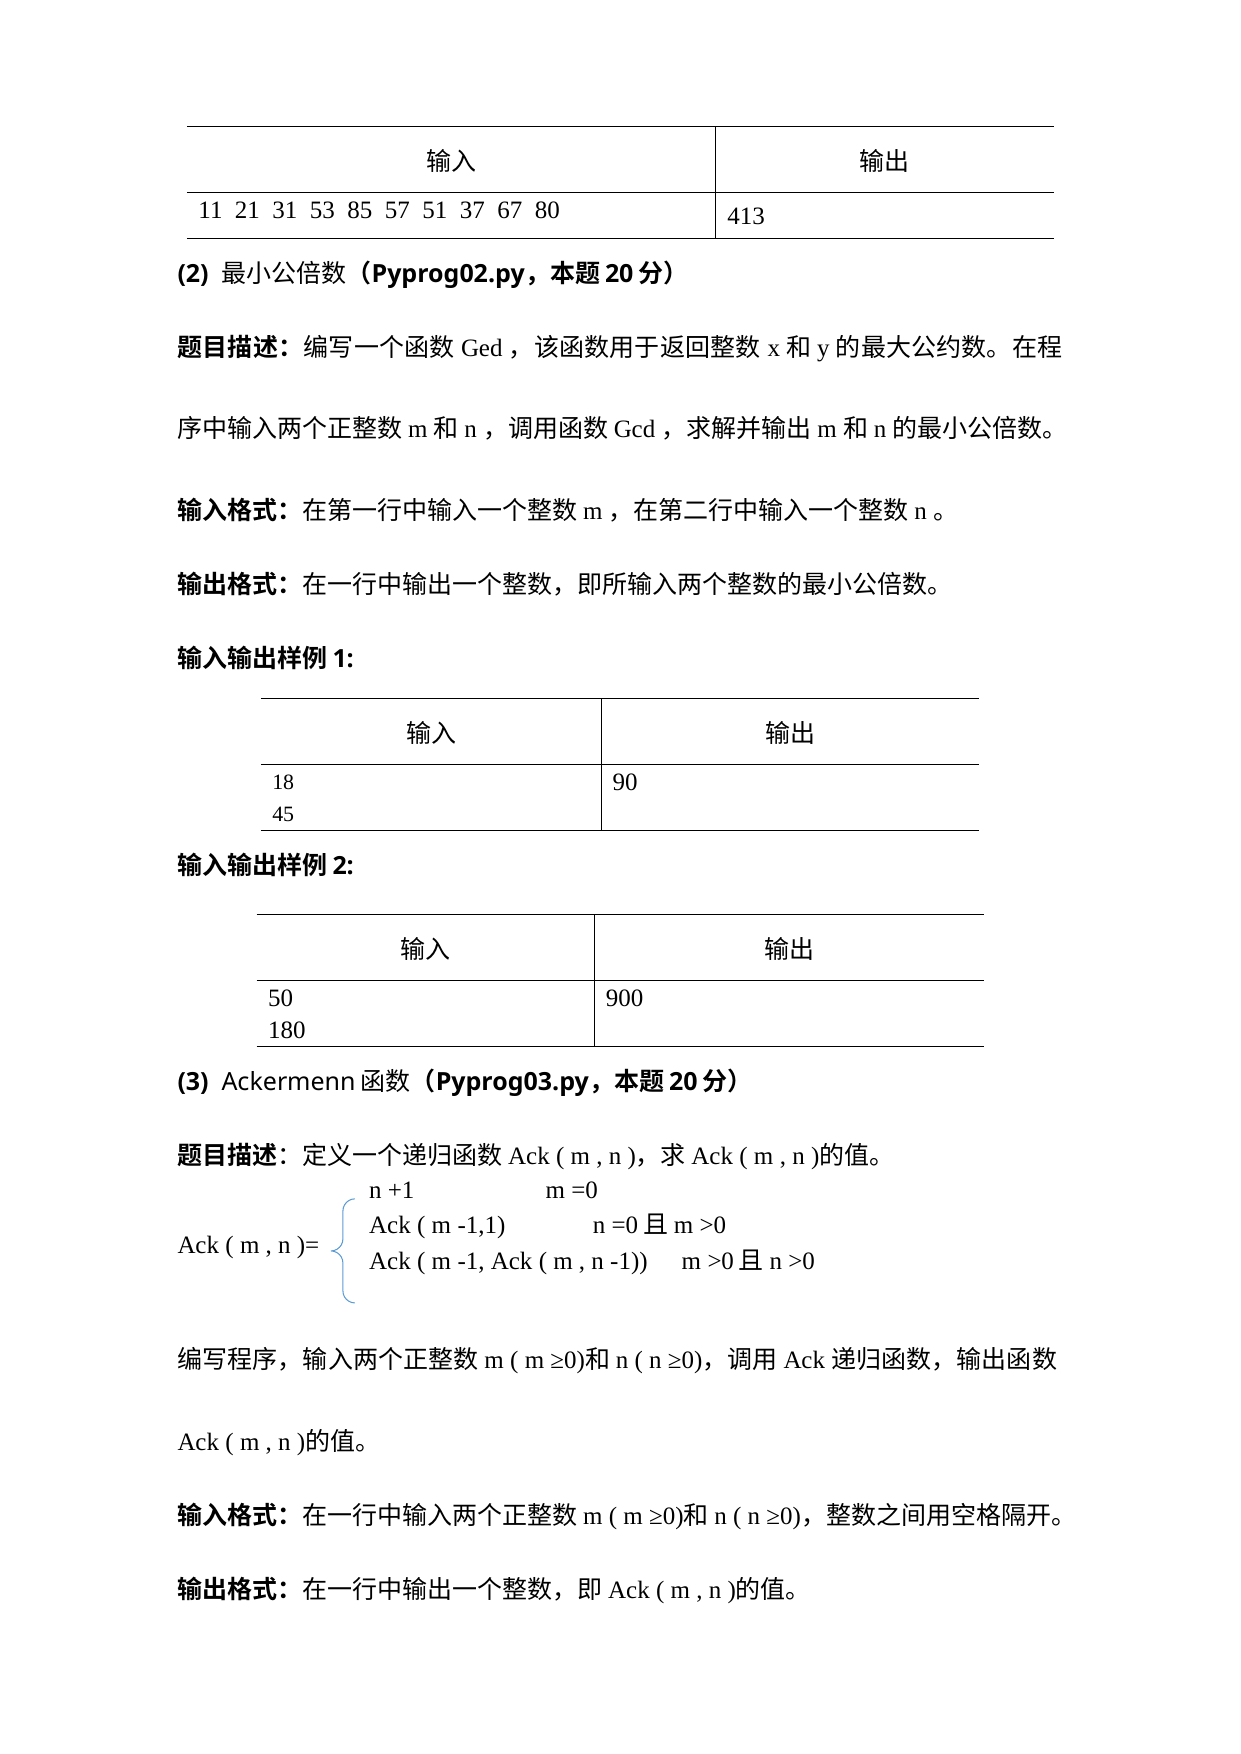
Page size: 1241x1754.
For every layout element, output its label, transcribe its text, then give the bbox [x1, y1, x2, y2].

table_cell 50 180 [257, 981, 594, 1046]
list 编写程序，输入两个正整数 m ( m ≥0)和 n ( n ≥0)，调用 Ack 递归函数，输出函数 Ack ( m , n )的值。 [177, 1325, 1063, 1472]
table_header 输出 [716, 127, 1053, 192]
table_cell 90 [602, 765, 979, 830]
list 输入输出样例2: [177, 831, 1063, 896]
table_header 输入 [187, 127, 715, 192]
table_header 输入 [261, 699, 601, 764]
text 输出格式：在一行中输出一个整数，即所输入两个整数的最小公倍数。 [177, 550, 1063, 615]
list 输入格式：在一行中输入两个正整数 m ( m ≥0)和 n ( n ≥0)，整数之间用空格隔开。 [177, 1481, 1063, 1546]
list 输入输出样例1: [177, 624, 1063, 689]
list Ackermenn函数（Pyprog03.py，本题20分） [177, 1047, 1063, 1112]
table_header 输入 [257, 915, 594, 980]
table_cell 900 [595, 981, 984, 1046]
list 题目描述：编写一个函数 Ged ，该函数用于返回整数 x 和 y 的最大公约数。在程序中输入两个正整数 m 和 n ，调用函数 Gcd ，求解并输出 m 和 n 的最小公倍数。 输入格式：在第一行中输入一个整数 m ，在第二行中输入一个整数 n 。 [177, 313, 1063, 541]
table_header 输出 [602, 699, 979, 764]
list 最小公倍数（Pyprog02.py，本题20分） [177, 239, 1063, 304]
list Ack ( m , n )= [177, 1228, 342, 1260]
table_cell 18 45 [261, 765, 601, 830]
table_cell 413 [716, 193, 1053, 238]
table_header 输出 [595, 915, 984, 980]
list 输出格式：在一行中输出一个整数，即 Ack ( m , n )的值。 [177, 1555, 1063, 1620]
table_cell 11 21 31 53 85 57 51 37 67 80 [187, 193, 715, 238]
list Ack ( m , n )= [337, 1228, 1063, 1260]
list 题目描述：定义一个递归函数 Ack ( m , n )，求 Ack ( m , n )的值。 [177, 1121, 1063, 1186]
